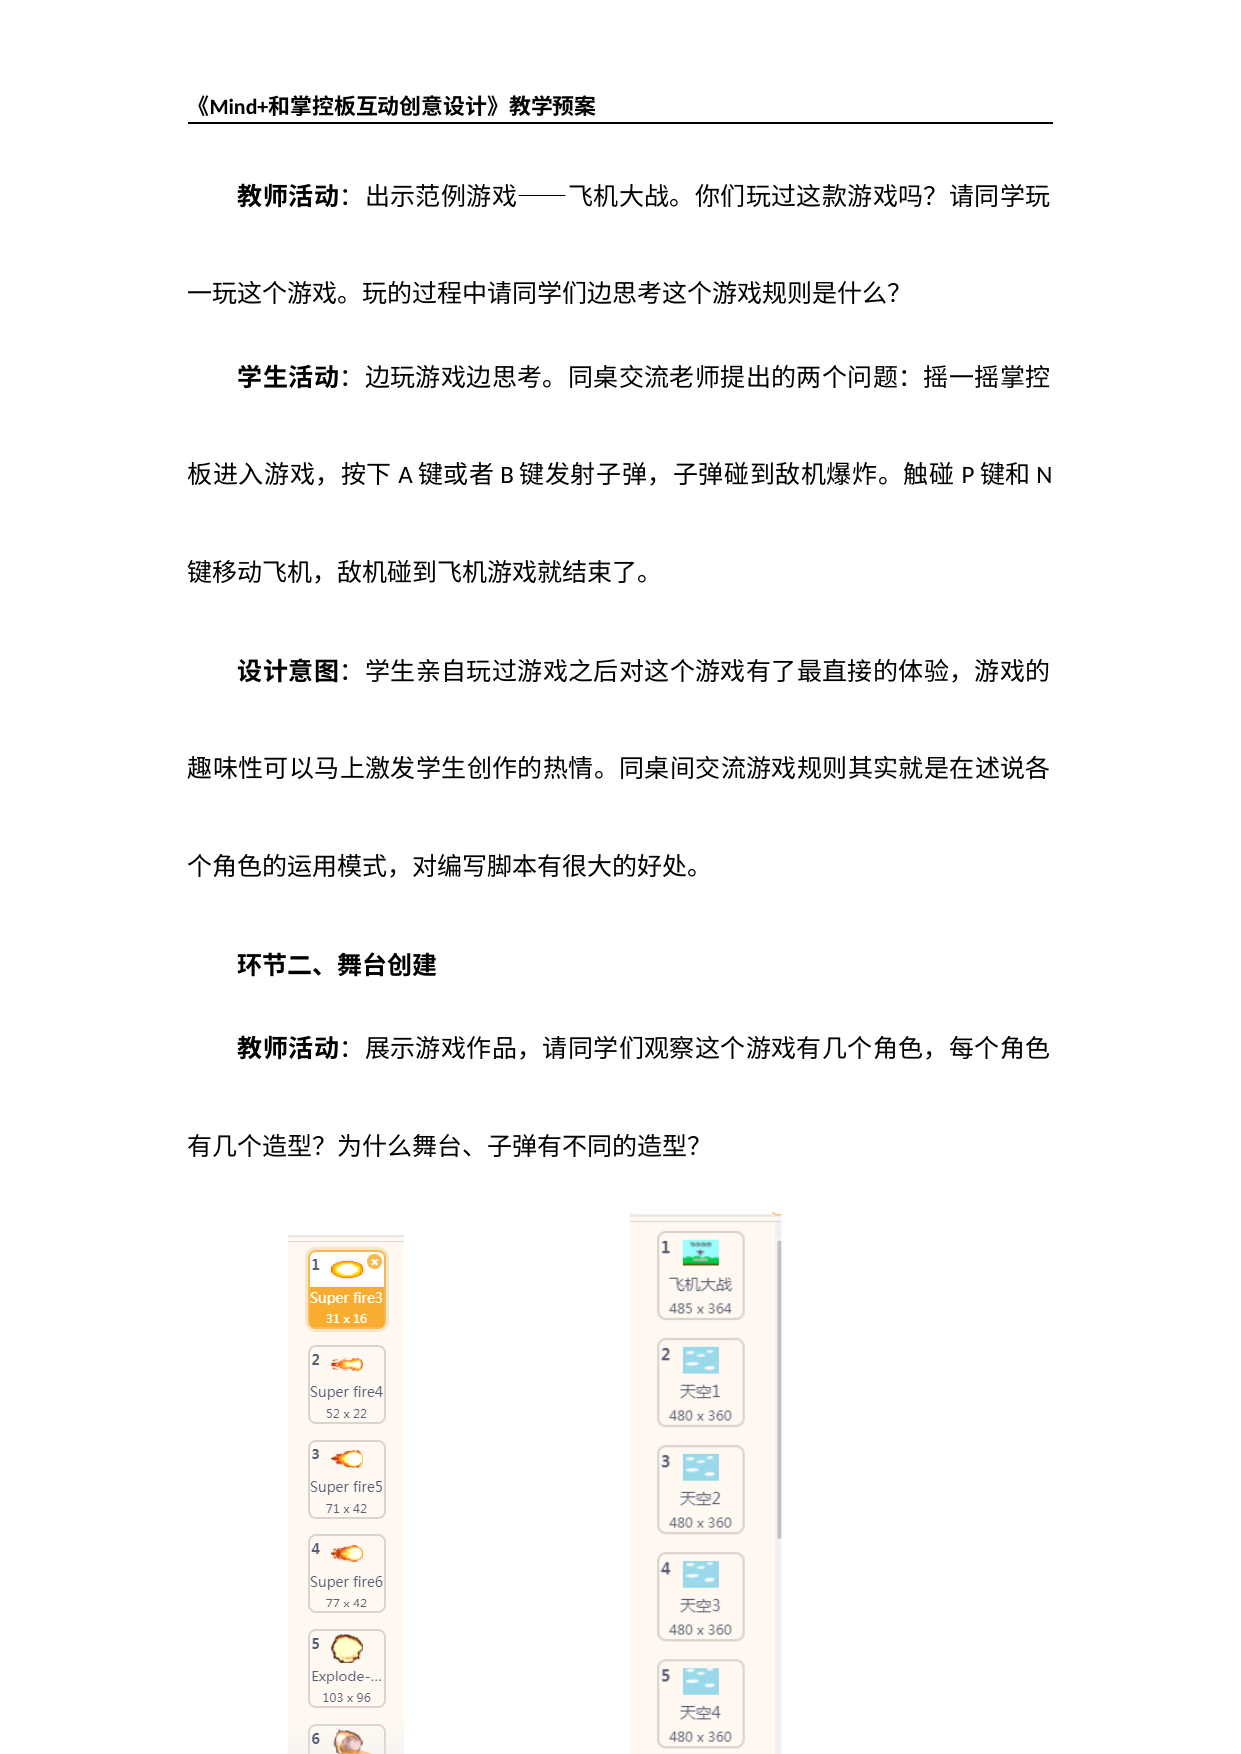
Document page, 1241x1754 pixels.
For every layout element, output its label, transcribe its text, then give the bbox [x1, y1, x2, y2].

text 设计意图：学生亲自玩过游戏之后对这个游戏有了最直接的体验，游戏的趣味性可以马上激发学生创作的热情。同桌间交流游戏规则其实就是在述说各个角色的运用模式，对编写脚本有很大的好处。 [187, 637, 1053, 897]
text 环节二、舞台创建 [187, 931, 1053, 996]
picture [629, 1212, 782, 1754]
text 教师活动：展示游戏作品，请同学们观察这个游戏有几个角色，每个角色有几个造型？为什么舞台、子弹有不同的造型？ [187, 1014, 1053, 1177]
picture [287, 1230, 404, 1754]
text 教师活动：出示范例游戏——飞机大战。你们玩过这款游戏吗？请同学玩一玩这个游戏。玩的过程中请同学们边思考这个游戏规则是什么？ [187, 162, 1053, 324]
text 学生活动：边玩游戏边思考。同桌交流老师提出的两个问题：摇一摇掌控板进入游戏，按下A键或者B键发射子弹，子弹碰到敌机爆炸。触碰P键和N键移动飞机，敌机碰到飞机游戏就结束了。 [187, 343, 1053, 603]
